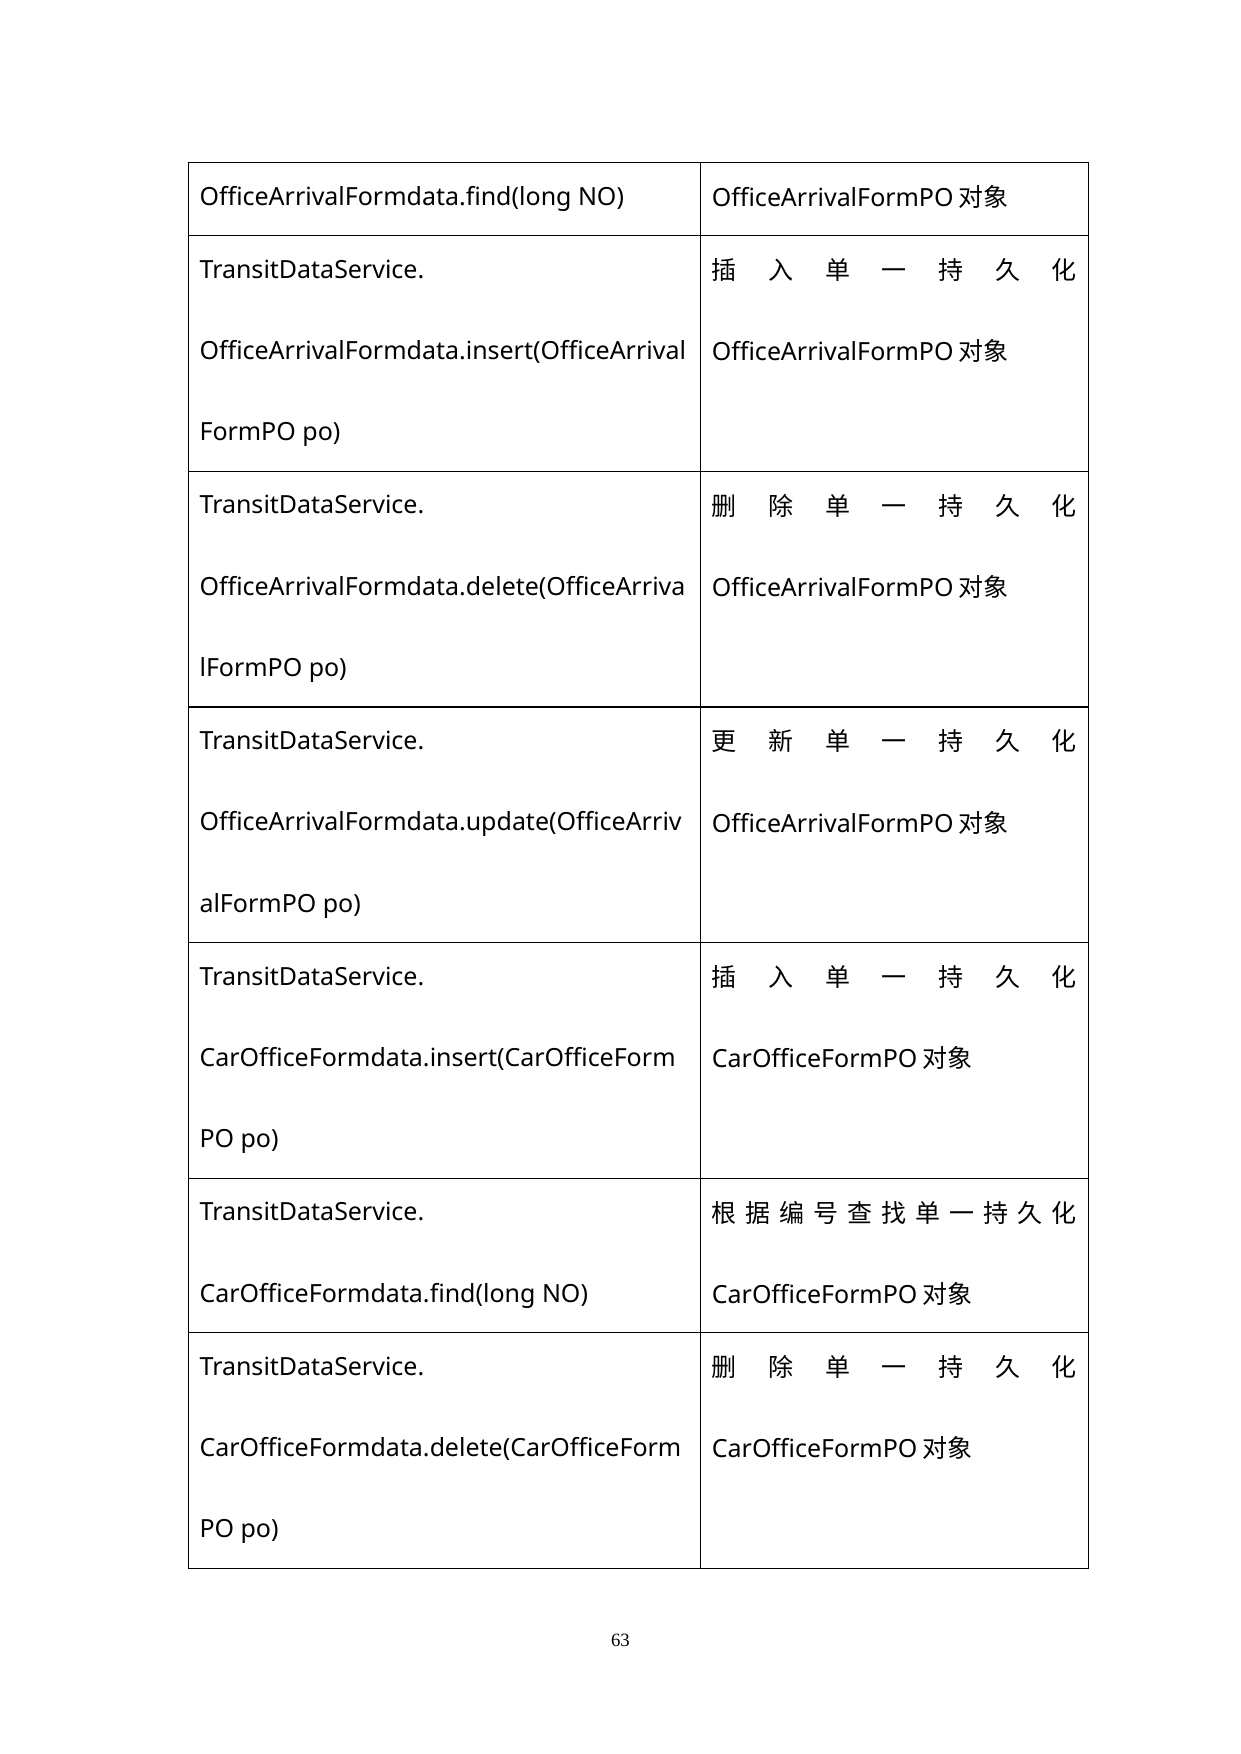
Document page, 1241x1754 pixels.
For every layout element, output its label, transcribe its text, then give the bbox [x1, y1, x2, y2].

table_cell 根据编号查找单一持久化CarOfficeFormPO对象 [701, 1179, 1088, 1332]
table_cell 插入单一持久化CarOfficeFormPO对象 [701, 943, 1088, 1178]
table_cell 删除单一持久化OfficeArrivalFormPO对象 [701, 472, 1088, 706]
table_cell TransitDataService. OfficeArrivalFormdata.update(OfficeArrivalFormPO po) [189, 708, 700, 942]
table_cell TransitDataService. CarOfficeFormdata.insert(CarOfficeFormPO po) [189, 943, 700, 1178]
table_cell TransitDataService. CarOfficeFormdata.find(long NO) [189, 1179, 700, 1332]
table_cell TransitDataService. OfficeArrivalFormdata.insert(OfficeArrivalFormPO po) [189, 236, 700, 471]
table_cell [701, 163, 1088, 235]
table_cell 删除单一持久化CarOfficeFormPO对象 [701, 1333, 1088, 1568]
table_cell 更新单一持久化OfficeArrivalFormPO对象 [701, 708, 1088, 942]
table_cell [189, 163, 700, 235]
table_cell 插入单一持久化OfficeArrivalFormPO对象 [701, 236, 1088, 471]
table_cell TransitDataService. OfficeArrivalFormdata.delete(OfficeArrivalFormPO po) [189, 472, 700, 706]
table_cell TransitDataService. CarOfficeFormdata.delete(CarOfficeFormPO po) [189, 1333, 700, 1568]
